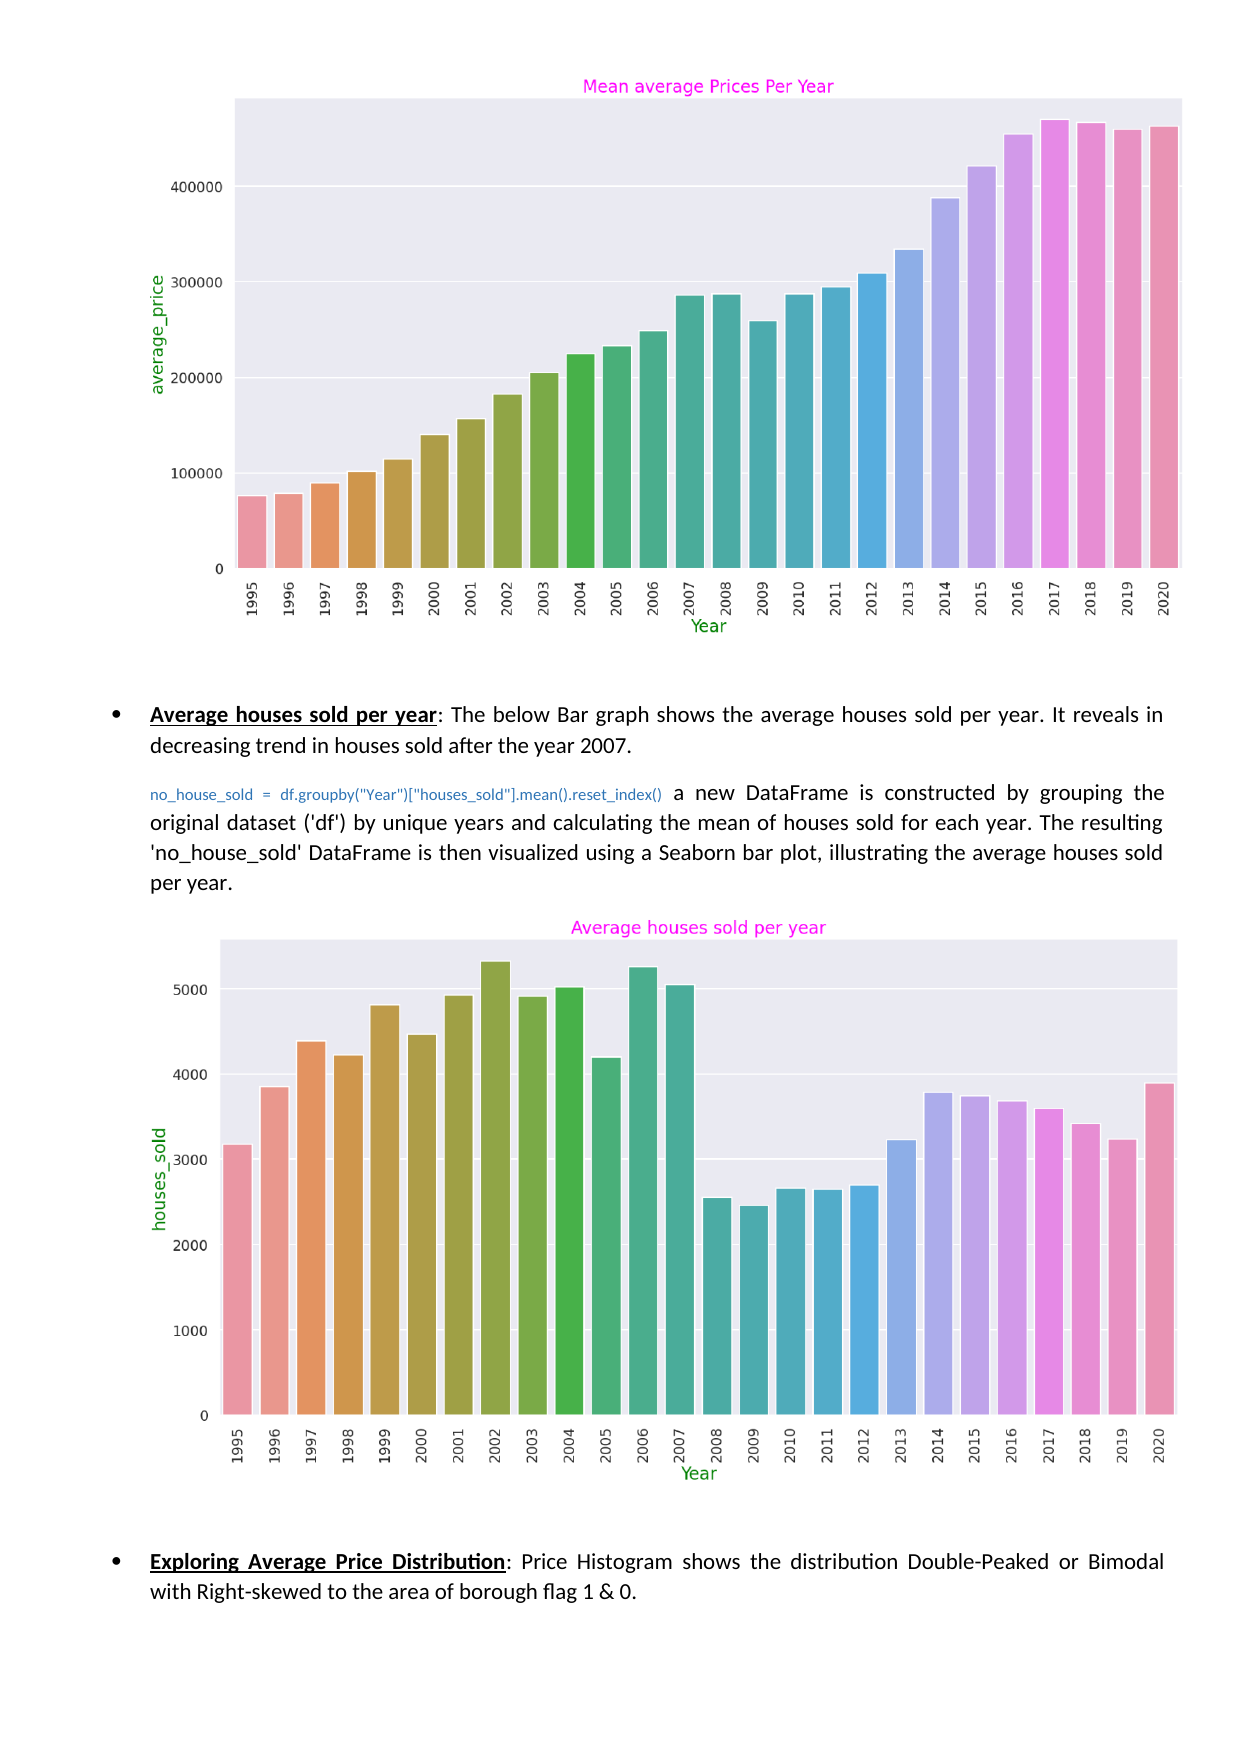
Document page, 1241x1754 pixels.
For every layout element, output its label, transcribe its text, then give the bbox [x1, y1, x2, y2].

list Average houses sold per year: The below Bar graph shows the average houses sold per year. It reveals in decreasing trend in houses sold after the year 2007. [112, 701, 1165, 759]
list Exploring Average Price Distribution: Price Histogram shows the distribution Double-Peaked or Bimodal with Right-skewed to the area of borough flag 1 & 0. [112, 1547, 1165, 1605]
picture [150, 915, 1179, 1485]
picture [150, 75, 1185, 638]
text no_house_sold = df.groupby("Year")["houses_sold"].mean().reset_index() a new DataFrame is constructed by grouping the original dataset ('df') by unique years and calculating the mean of houses sold for each year. The resulting 'no_house_sold' DataFrame is then visualized using a Seaborn bar plot, illustrating the average houses sold per year. [150, 778, 1165, 896]
